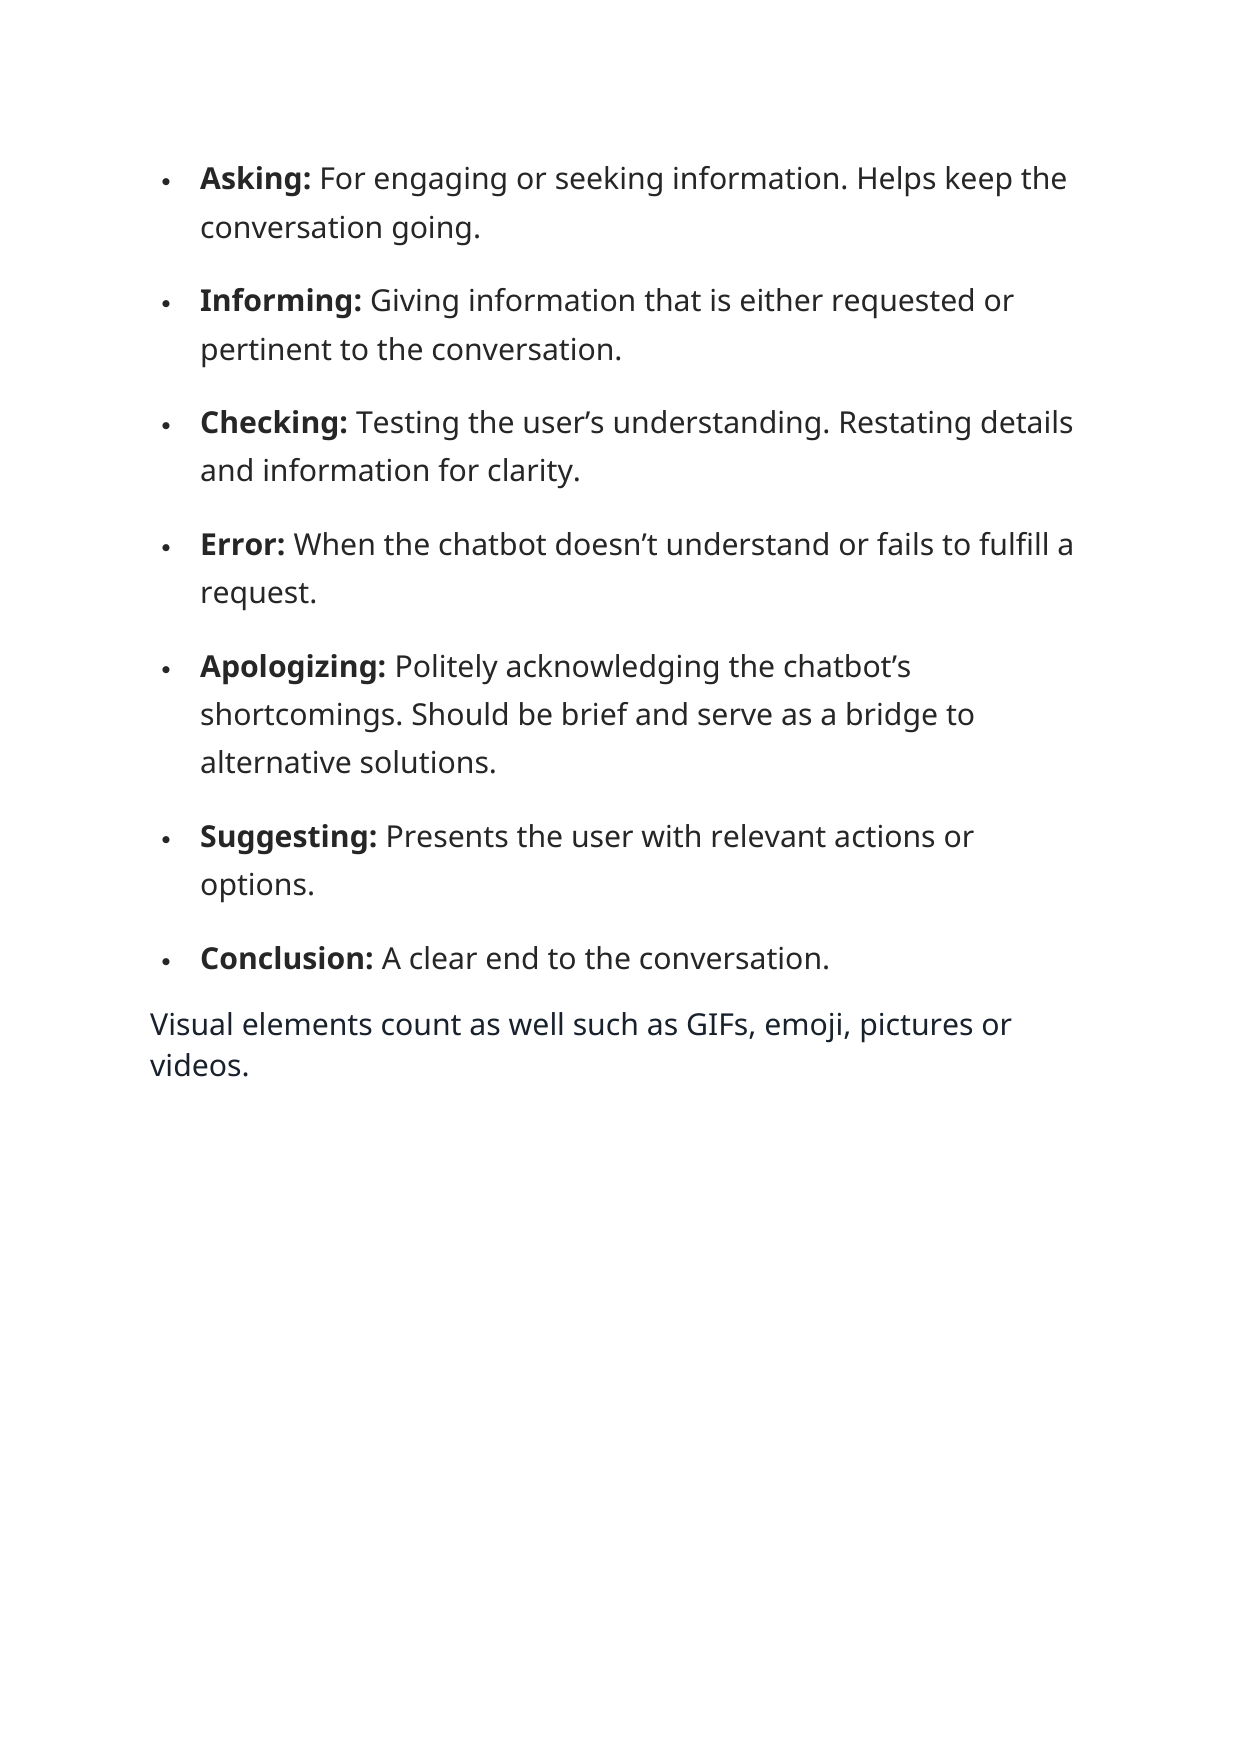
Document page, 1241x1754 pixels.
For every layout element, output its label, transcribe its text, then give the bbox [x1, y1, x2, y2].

list Informing: Giving information that is either requested or pertinent to the conversation. [162, 272, 1090, 369]
list Checking: Testing the user’s understanding. Restating details and information for clarity. [162, 394, 1090, 491]
list Conclusion: A clear end to the conversation. [162, 930, 1090, 978]
list Asking: For engaging or seeking information. Helps keep the conversation going. [162, 150, 1090, 247]
list Suggesting: Presents the user with relevant actions or options. [162, 808, 1090, 905]
list Apologizing: Politely acknowledging the chatbot’s shortcomings. Should be brief and serve as a bridge to alternative solutions. [162, 637, 1090, 783]
list Error: When the chatbot doesn’t understand or fails to fulfill a request. [162, 516, 1090, 612]
text Visual elements count as well such as GIFs, emoji, pictures or videos. [150, 1003, 1090, 1085]
